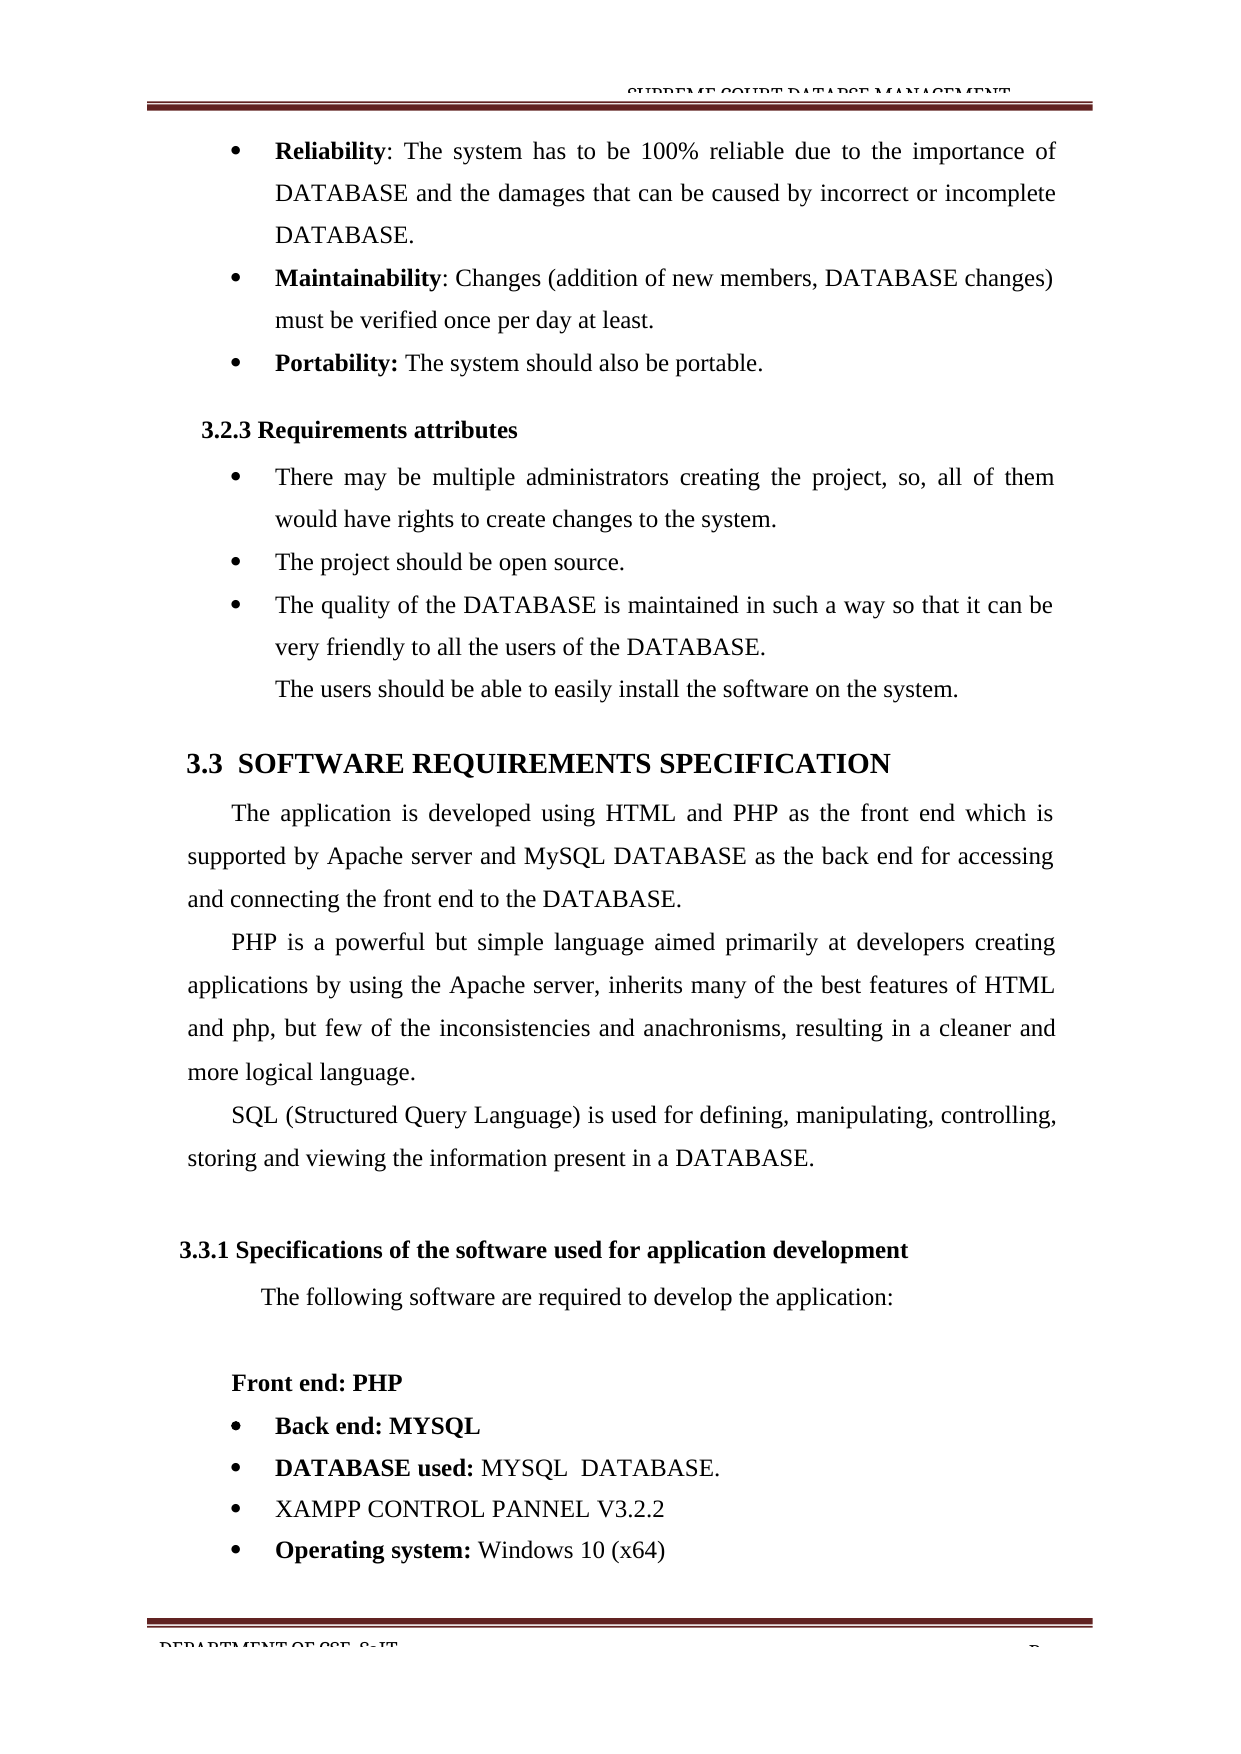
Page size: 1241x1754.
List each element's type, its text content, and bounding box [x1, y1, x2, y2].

text PHP is a powerful but simple language aimed primarily at developers creating applications by using the Apache server, inherits many of the best features of HTML and php, but few of the inconsistencies and anachronisms, resulting in a cleaner and more logical language. [187, 927, 1057, 1085]
list The quality of the DATABASE is maintained in such a way so that it can be very friendly to all the users of the DATABASE. [231, 590, 1055, 660]
list Maintainability: Changes (addition of new members, DATABASE changes) must be verified once per day at least. [231, 263, 1055, 334]
list XAMPP CONTROL PANNEL V3.2.2 [231, 1494, 1234, 1522]
subtitle 3.3.1 Specifications of the software used for application development [84, 1235, 1234, 1264]
list Reliability: The system has to be 100% reliable due to the importance of DATABASE and the damages that can be caused by incorrect or incomplete DATABASE. [231, 136, 1057, 249]
list Back end: MYSQL [231, 1411, 1234, 1440]
list Portability: The system should also be portable. [231, 348, 1234, 377]
text The following software are required to develop the application: [261, 1282, 1234, 1311]
text The users should be able to easily install the software on the system. [275, 674, 1234, 703]
subtitle SOFTWARE REQUIREMENTS SPECIFICATION [186, 746, 1234, 780]
list The project should be open source. [231, 547, 1234, 576]
list DATABASE used: MYSQL DATABASE. [231, 1453, 1234, 1481]
text The application is developed using HTML and PHP as the front end which is supported by Apache server and MySQL DATABASE as the back end for accessing and connecting the front end to the DATABASE. [187, 798, 1055, 913]
list Operating system: Windows 10 (x64) [231, 1535, 1234, 1564]
subtitle 3.2.3 Requirements attributes [84, 415, 1234, 444]
list There may be multiple administrators creating the project, so, all of them would have rights to create changes to the system. [231, 462, 1057, 533]
subtitle Front end: PHP [231, 1368, 1234, 1397]
text SQL (Structured Query Language) is used for defining, manipulating, controlling, storing and viewing the information present in a DATABASE. [187, 1100, 1057, 1172]
